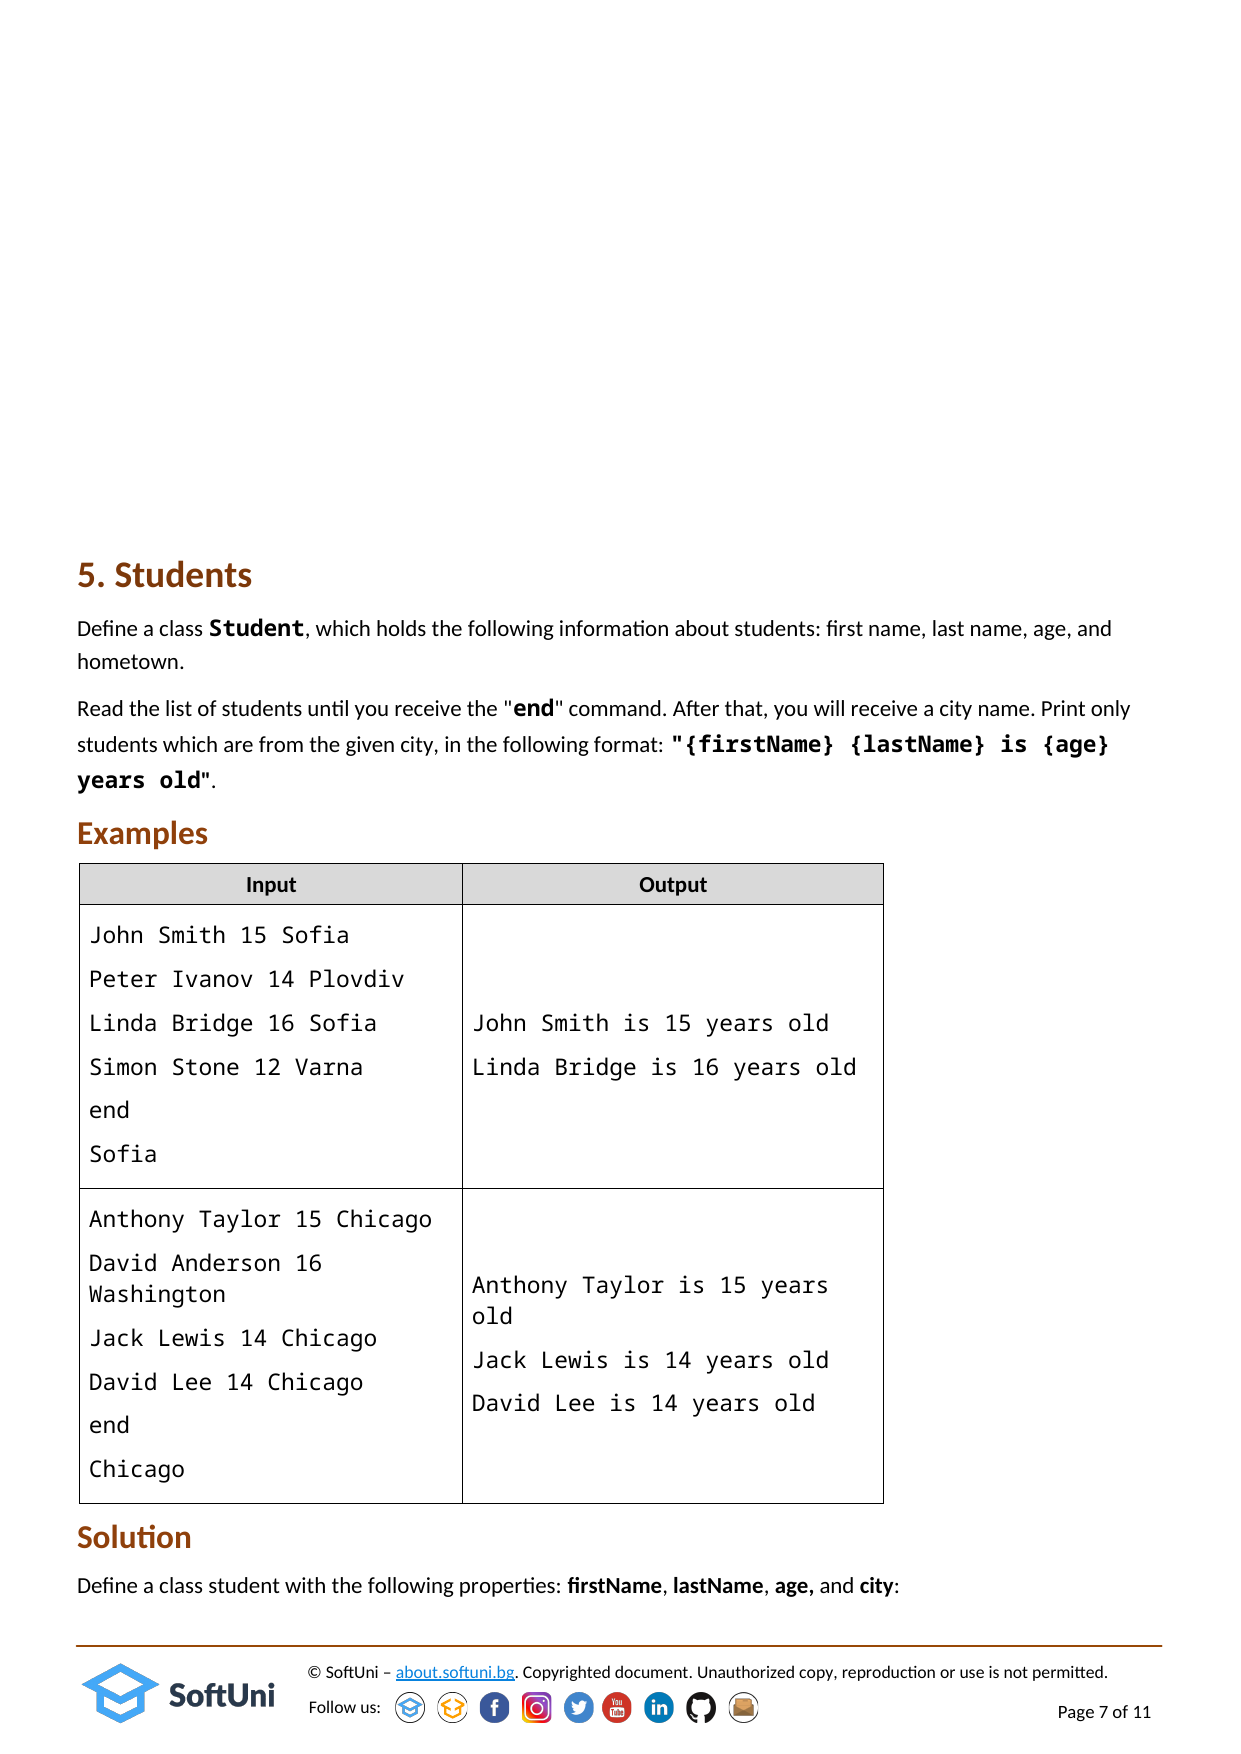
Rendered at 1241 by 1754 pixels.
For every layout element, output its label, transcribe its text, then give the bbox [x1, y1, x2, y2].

table_cell Anthony Taylor 15 Chicago David Anderson 16 Washington Jack Lewis 14 Chicago David Lee 14 Chicago end Chicago [80, 1189, 462, 1503]
subtitle Students [77, 551, 1163, 596]
picture [522, 1692, 552, 1723]
picture [602, 1692, 632, 1723]
picture [437, 1692, 468, 1723]
picture [479, 1692, 510, 1723]
subtitle Examples [77, 812, 1163, 853]
table_header Output [463, 864, 883, 904]
picture [75, 1658, 281, 1729]
picture [686, 1692, 716, 1723]
table_header Input [80, 864, 462, 904]
picture [644, 1714, 653, 1723]
picture [665, 1692, 674, 1701]
text Define a class Student, which holds the following information about students: first name, last name, age, and hometown. [77, 612, 1163, 675]
subtitle Solution [77, 1516, 1163, 1557]
picture [665, 1714, 674, 1723]
picture [728, 1692, 759, 1723]
picture [644, 1692, 653, 1701]
table_cell John Smith is 15 years old Linda Bridge is 16 years old [463, 905, 883, 1188]
text Read the list of students until you receive the "end" command. After that, you will receive a city name. Print only students which are from the given city, in the following format: "{firstName} {lastName} is {age} years old". [77, 692, 1163, 795]
text Define a class student with the following properties: firstName, lastName, age, and city: [77, 1571, 1163, 1599]
table_cell John Smith 15 Sofia Peter Ivanov 14 Plovdiv Linda Bridge 16 Sofia Simon Stone 12 Varna end Sofia [80, 905, 462, 1188]
picture [658, 1705, 667, 1714]
table_cell Anthony Taylor is 15 years old Jack Lewis is 14 years old David Lee is 14 years old [463, 1189, 883, 1503]
picture [395, 1692, 425, 1723]
picture [564, 1692, 594, 1723]
